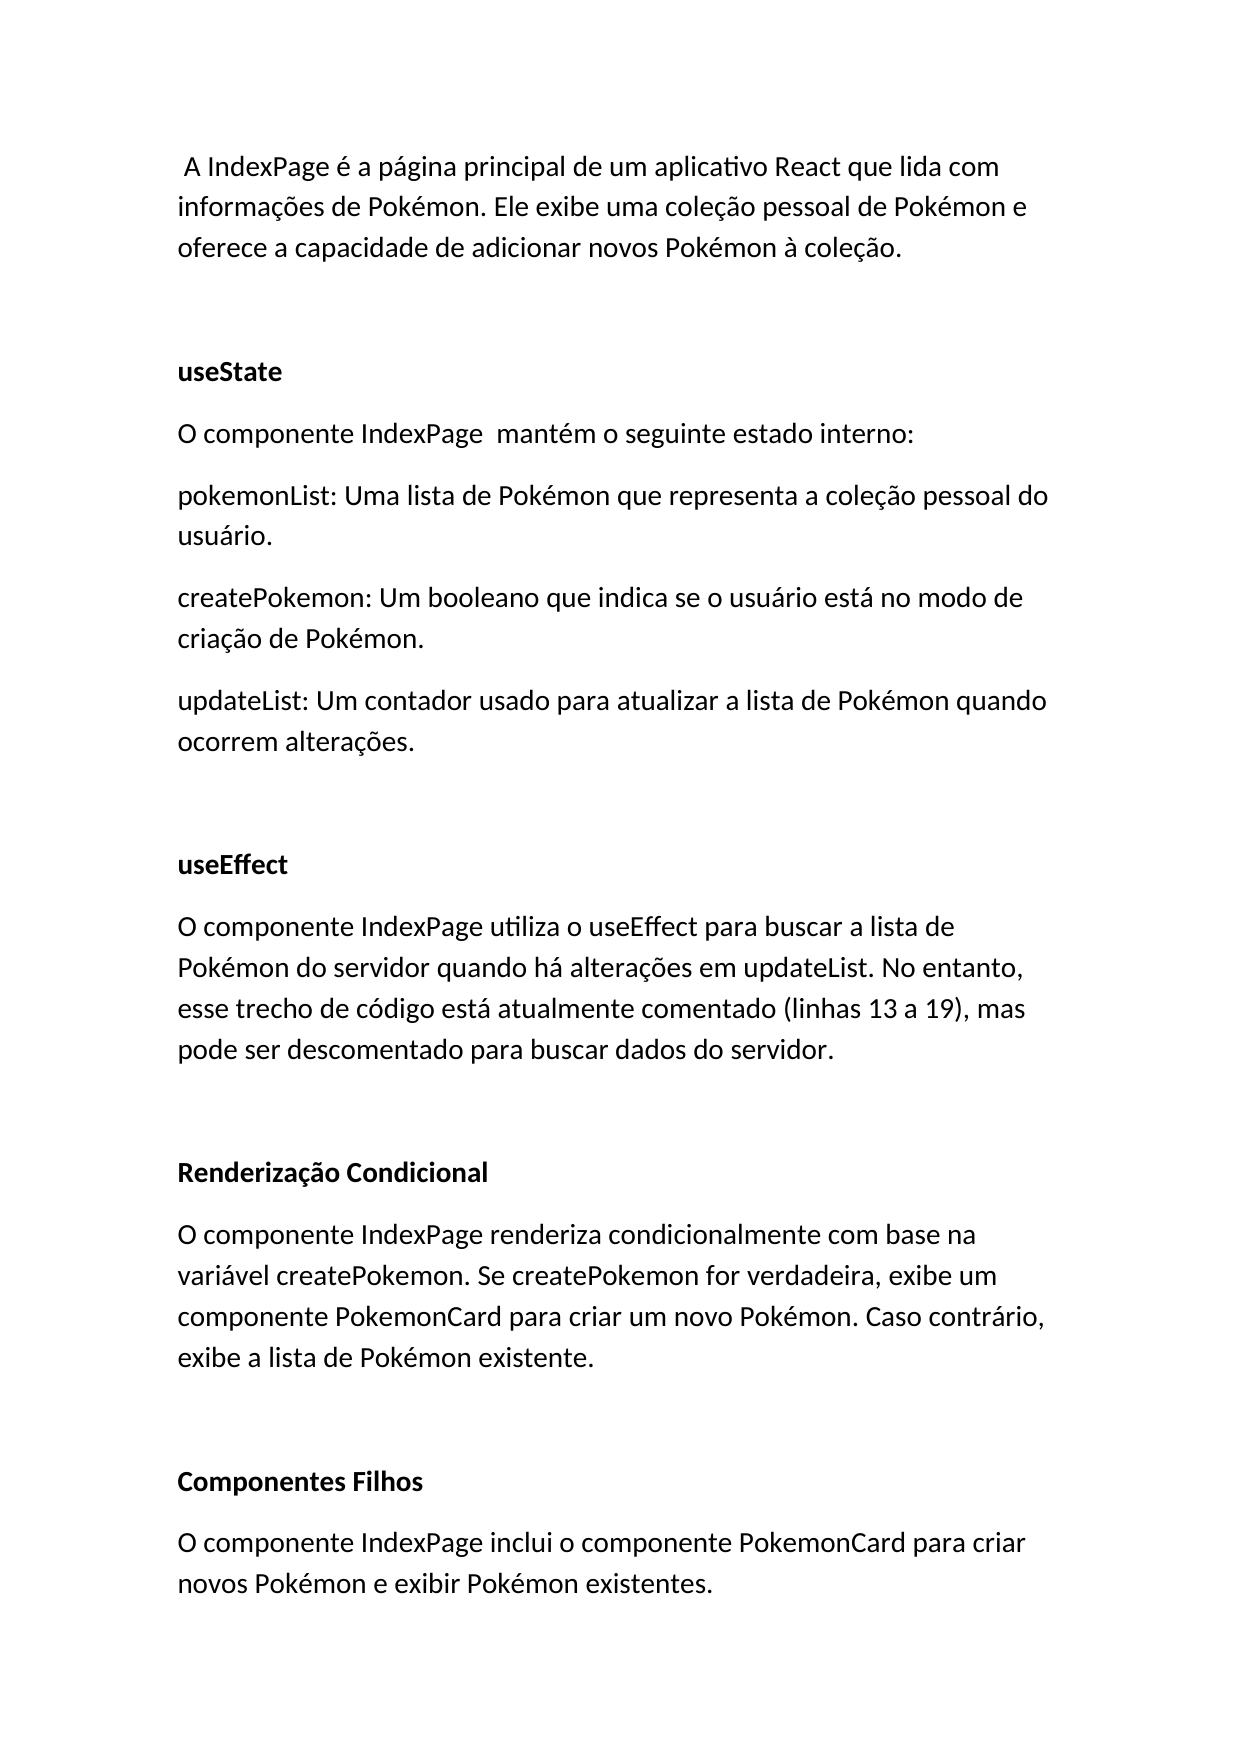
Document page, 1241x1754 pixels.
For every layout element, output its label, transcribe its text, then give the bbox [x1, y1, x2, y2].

text updateList: Um contador usado para atualizar a lista de Pokémon quando ocorrem alterações. [177, 682, 1063, 758]
text Componentes Filhos [177, 1463, 1063, 1498]
text pokemonList: Uma lista de Pokémon que representa a coleção pessoal do usuário. [177, 477, 1063, 553]
text O componente IndexPage inclui o componente PokemonCard para criar novos Pokémon e exibir Pokémon existentes. [177, 1524, 1063, 1601]
text useEffect [177, 846, 1063, 882]
text O componente IndexPage mantém o seguinte estado interno: [177, 415, 1063, 450]
text createPokemon: Um booleano que indica se o usuário está no modo de criação de Pokémon. [177, 579, 1063, 656]
text Renderização Condicional [177, 1154, 1063, 1190]
text A IndexPage é a página principal de um aplicativo React que lida com informações de Pokémon. Ele exibe uma coleção pessoal de Pokémon e oferece a capacidade de adicionar novos Pokémon à coleção. [177, 148, 1063, 265]
text useState [177, 353, 1063, 389]
text O componente IndexPage utiliza o useEffect para buscar a lista de Pokémon do servidor quando há alterações em updateList. No entanto, esse trecho de código está atualmente comentado (linhas 13 a 19), mas pode ser descomentado para buscar dados do servidor. [177, 908, 1063, 1067]
text O componente IndexPage renderiza condicionalmente com base na variável createPokemon. Se createPokemon for verdadeira, exibe um componente PokemonCard para criar um novo Pokémon. Caso contrário, exibe a lista de Pokémon existente. [177, 1216, 1063, 1375]
